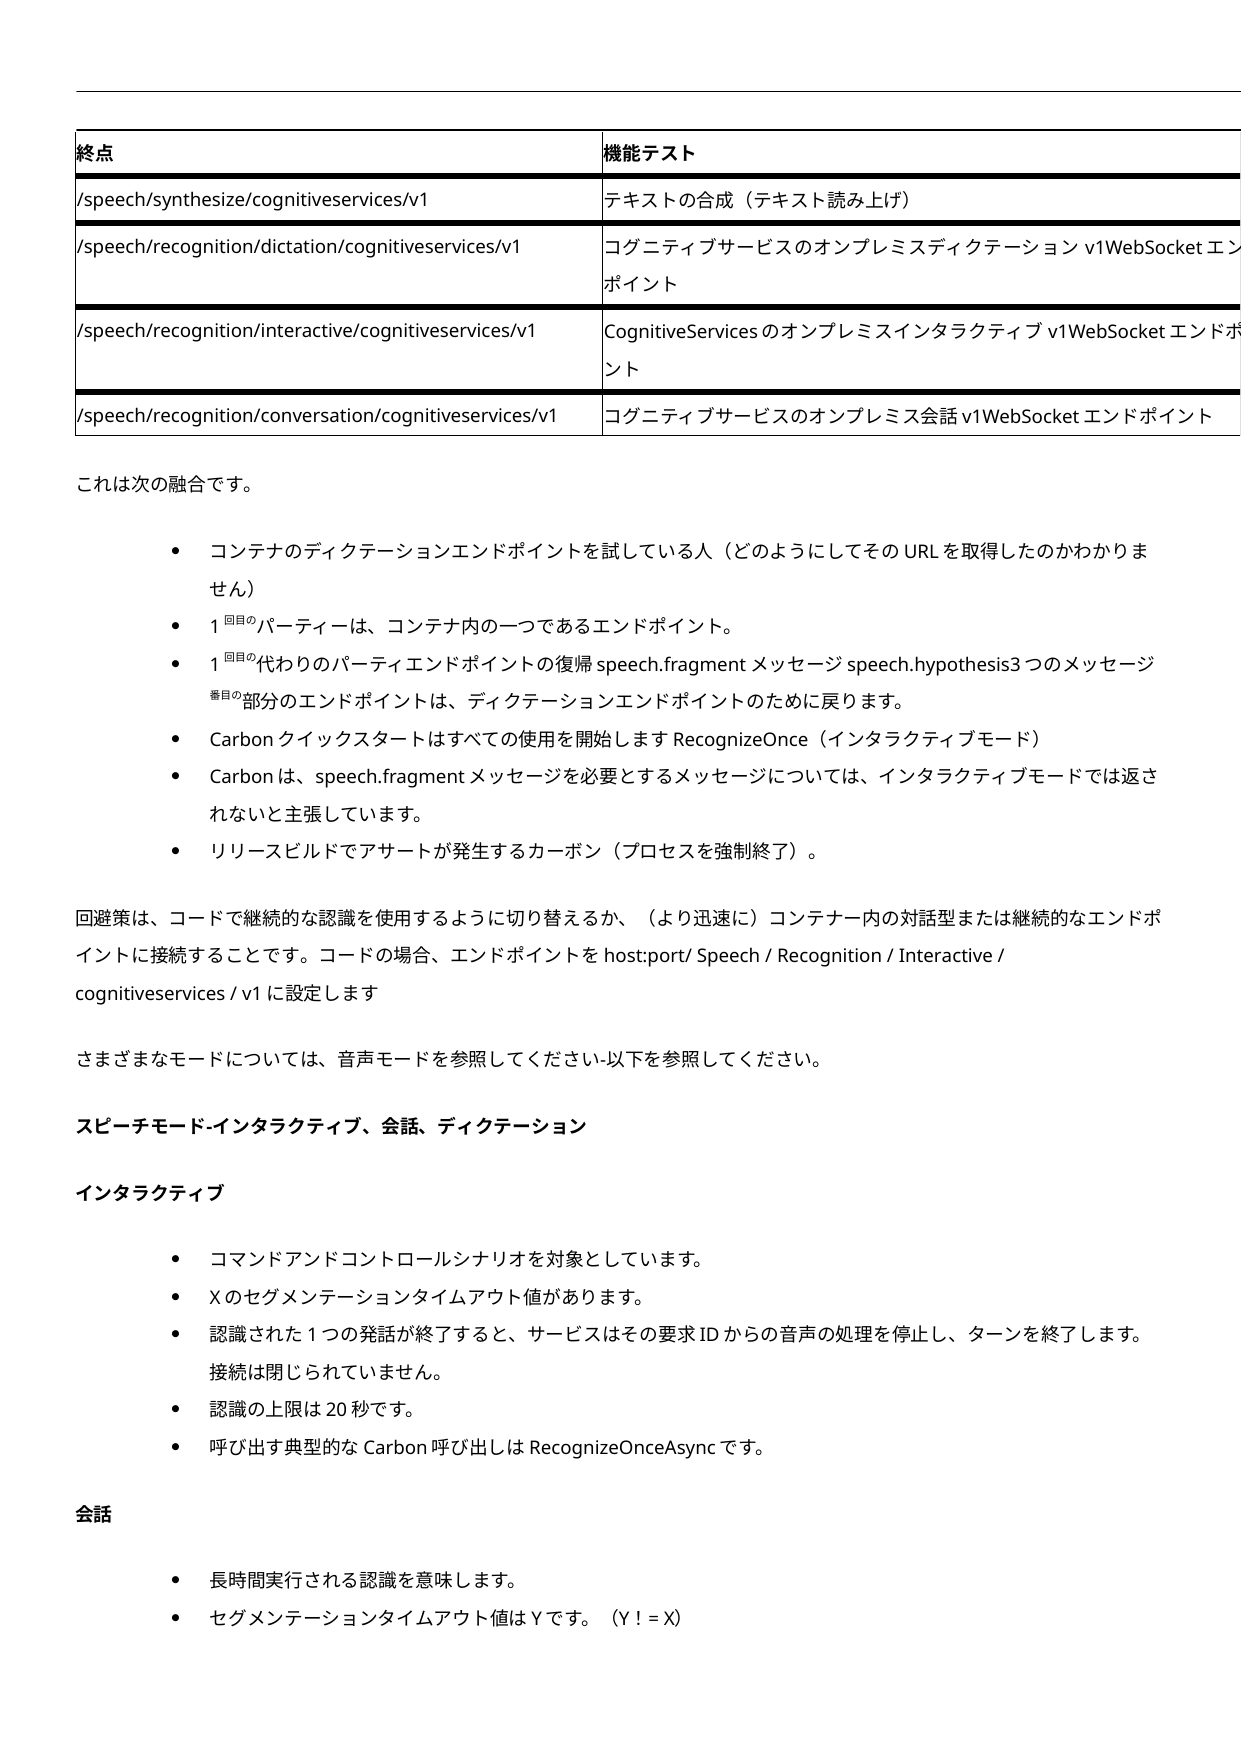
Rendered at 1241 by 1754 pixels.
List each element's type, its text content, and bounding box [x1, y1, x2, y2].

list 長時間実行される認識を意味します。 [172, 1561, 1165, 1598]
list 認識の上限は20秒です。 [172, 1390, 1165, 1427]
list 1回目のパーティーは、コンテナ内の一つであるエンドポイント。 [172, 607, 1165, 644]
list リリースビルドでアサートが発生するカーボン（プロセスを強制終了）。 [172, 832, 1165, 869]
list Carbonクイックスタートはすべての使用を開始しますRecognizeOnce（インタラクティブモード） [172, 719, 1165, 757]
text さまざまなモードについては、音声モードを参照してください-以下を参照してください。 [75, 1040, 1165, 1077]
table_cell /speech/recognition/dictation/cognitiveservices/v1 [76, 226, 602, 304]
table_cell テキストの合成（テキスト読み上げ） [603, 179, 1240, 220]
text 会話 [75, 1494, 1165, 1532]
table_cell 機能テスト [603, 132, 1240, 173]
list 認識された1つの発話が終了すると、サービスはその要求IDからの音声の処理を停止し、ターンを終了します。接続は閉じられていません。 [172, 1315, 1165, 1390]
list コンテナのディクテーションエンドポイントを試している人（どのようにしてそのURLを取得したのかわかりません） [172, 532, 1165, 607]
text これは次の融合です。 [75, 465, 1165, 502]
text 回避策は、コードで継続的な認識を使用するように切り替えるか、（より迅速に）コンテナー内の対話型または継続的なエンドポイントに接続することです。コードの場合、エンドポイントをhost:port/ Speech / Recognition / Interactive / cognitiveservices / v1に設定します [75, 898, 1165, 1011]
table_cell /speech/recognition/interactive/cognitiveservices/v1 [76, 310, 602, 388]
table_header 表2 [75, 90, 1240, 132]
table_cell /speech/recognition/conversation/cognitiveservices/v1 [76, 395, 602, 435]
table_cell CognitiveServicesのオンプレミスインタラクティブv1WebSocketエンドポイント [603, 310, 1240, 388]
list Carbonは、speech.fragmentメッセージを必要とするメッセージについては、インタラクティブモードでは返されないと主張しています。 [172, 757, 1165, 832]
list Xのセグメンテーションタイムアウト値があります。 [172, 1277, 1165, 1315]
list コマンドアンドコントロールシナリオを対象としています。 [172, 1240, 1165, 1277]
table_cell コグニティブサービスのオンプレミスディクテーションv1WebSocketエンドポイント [603, 226, 1240, 304]
list 1回目の代わりのパーティエンドポイントの復帰speech.fragmentメッセージspeech.hypothesis3つのメッセージ番目の部分のエンドポイントは、ディクテーションエンドポイントのために戻ります。 [172, 644, 1165, 719]
table_cell コグニティブサービスのオンプレミス会話v1WebSocketエンドポイント [603, 395, 1240, 435]
subtitle スピーチモード-インタラクティブ、会話、ディクテーション [75, 1107, 1165, 1144]
table_cell /speech/synthesize/cognitiveservices/v1 [76, 179, 602, 220]
list 呼び出す典型的なCarbon呼び出しはRecognizeOnceAsyncです。 [172, 1427, 1165, 1465]
list セグメンテーションタイムアウト値はYです。（Y！= X） [172, 1598, 1165, 1636]
text インタラクティブ [75, 1173, 1165, 1211]
table_cell 終点 [76, 132, 602, 173]
